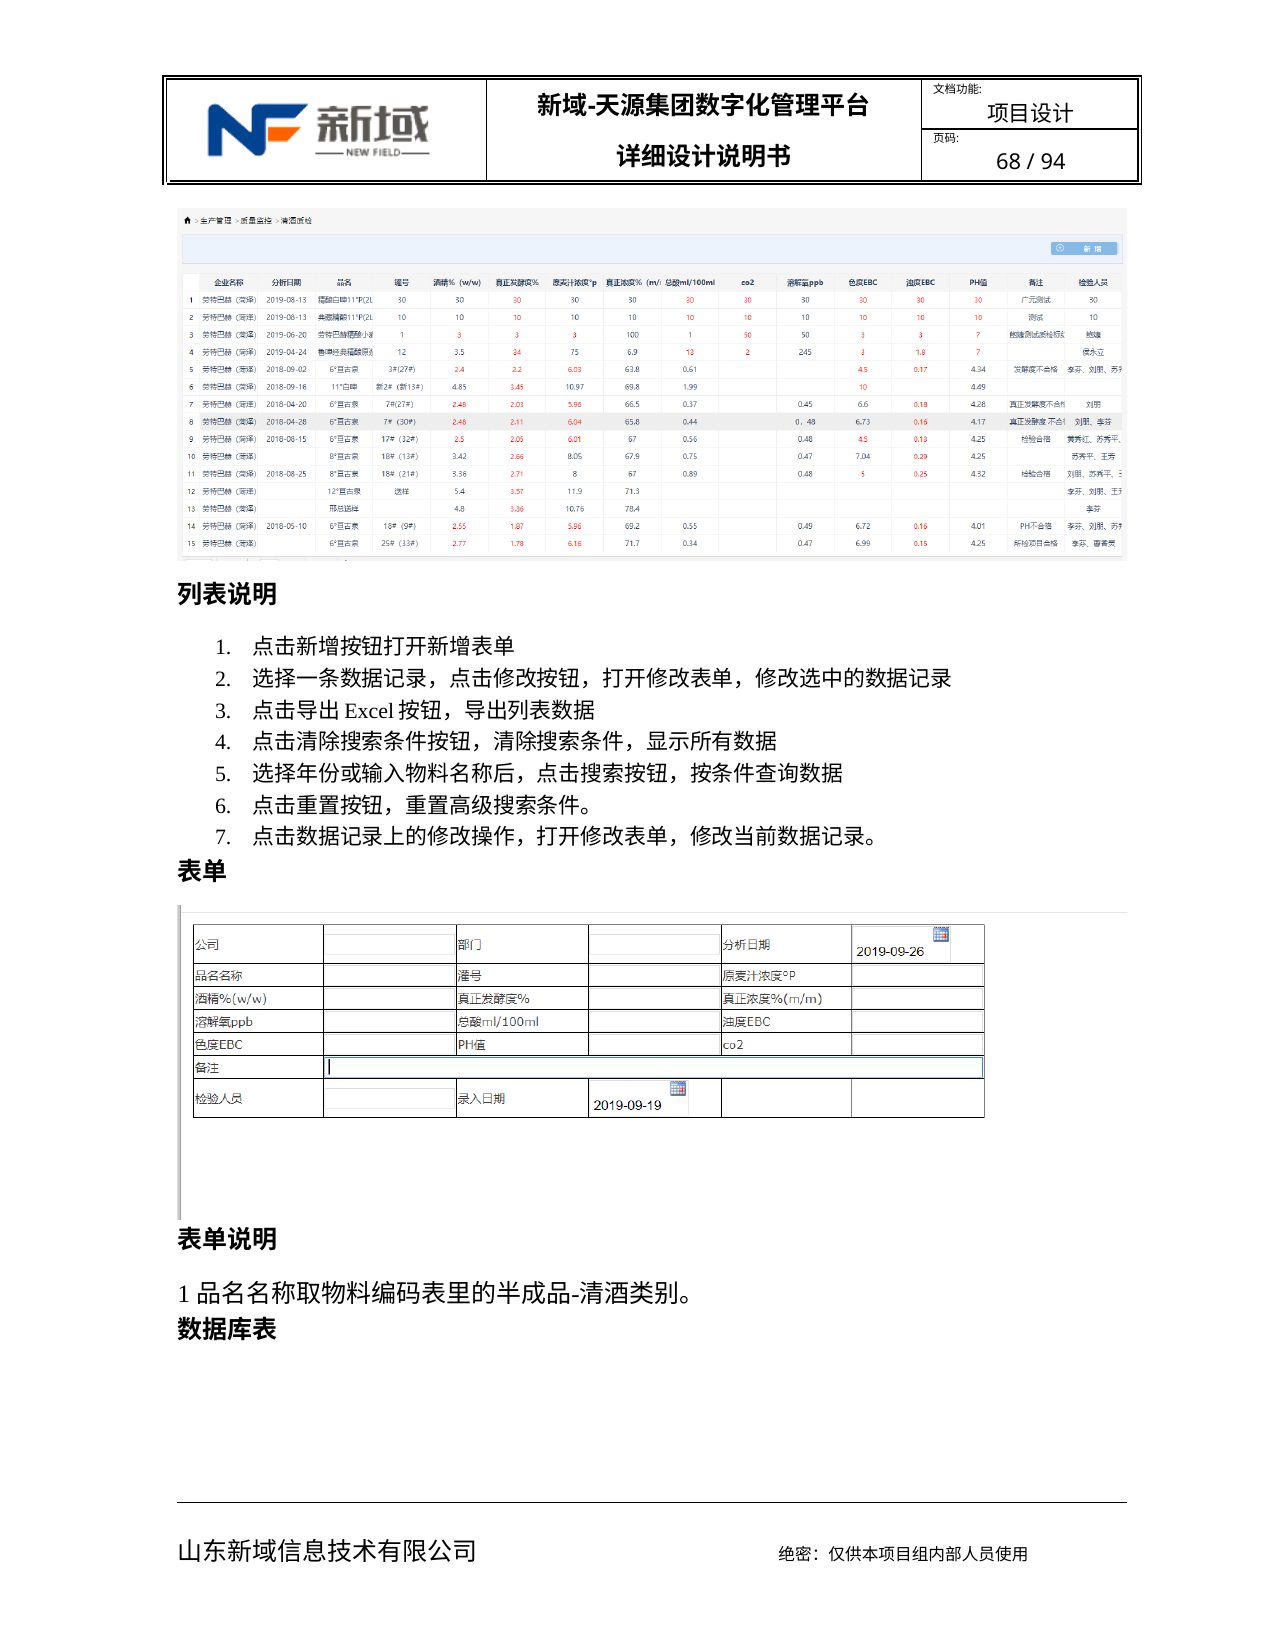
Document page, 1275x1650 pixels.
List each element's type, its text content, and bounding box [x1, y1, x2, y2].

list 选择年份或输入物料名称后，点击搜索按钮，按条件查询数据 [215, 756, 1127, 788]
list 点击导出Excel按钮，导出列表数据 [215, 693, 1127, 724]
list 点击新增按钮打开新增表单 [215, 629, 1127, 661]
list 点击重置按钮，重置高级搜索条件。 [215, 788, 1127, 819]
list 点击清除搜索条件按钮，清除搜索条件，显示所有数据 [215, 724, 1127, 756]
text 表单 [177, 851, 1127, 887]
picture [177, 905, 1128, 1220]
picture [177, 208, 1128, 561]
text 表单说明 [177, 1220, 1127, 1255]
list 选择一条数据记录，点击修改按钮，打开修改表单，修改选中的数据记录 [215, 661, 1127, 693]
text 数据库表 [177, 1310, 1127, 1346]
text 1 品名名称取物料编码表里的半成品-清酒类别。 [177, 1273, 1127, 1310]
text 列表说明 [177, 575, 1127, 611]
list 点击数据记录上的修改操作，打开修改表单，修改当前数据记录。 [215, 819, 1127, 851]
picture [176, 98, 476, 162]
